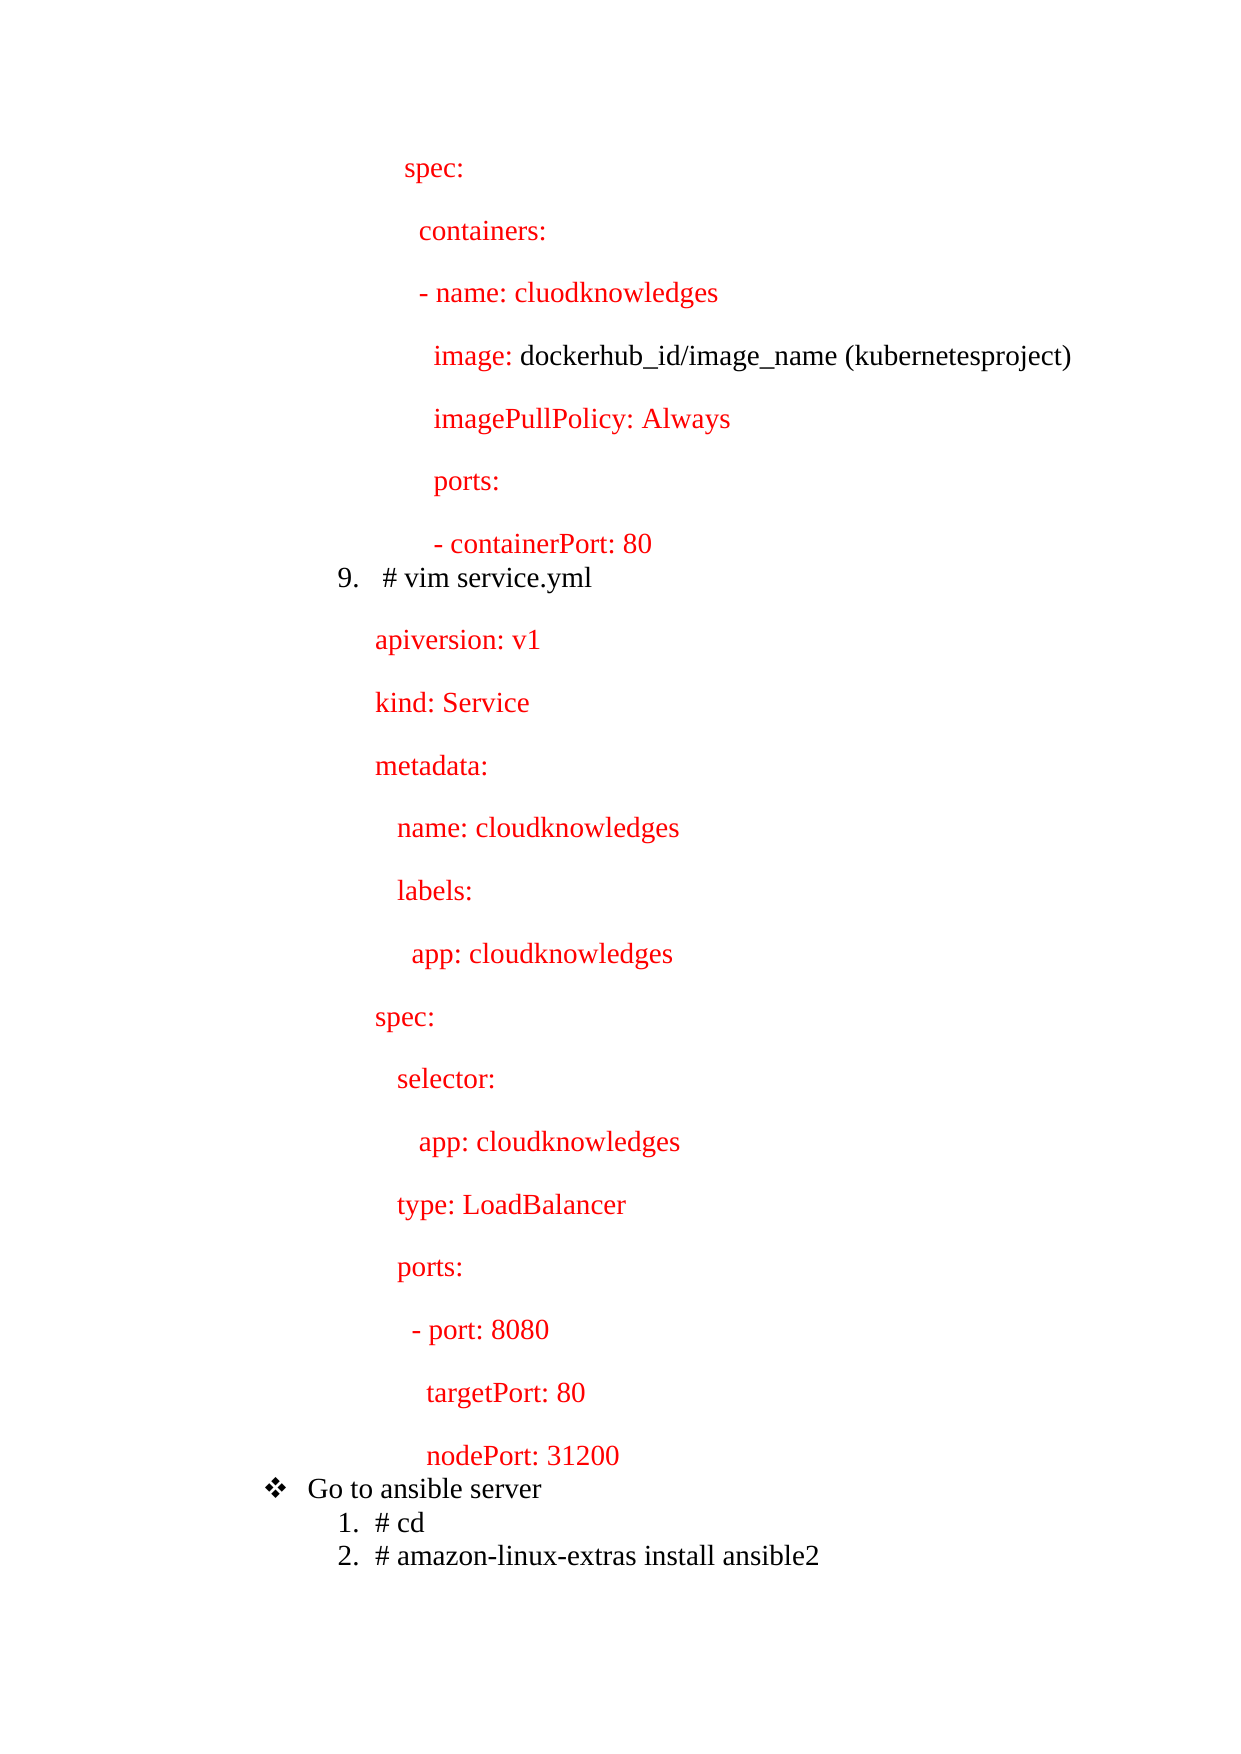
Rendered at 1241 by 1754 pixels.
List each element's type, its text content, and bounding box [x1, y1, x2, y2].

text imagePullPolicy: Always [375, 401, 1090, 434]
text metadata: [375, 748, 1090, 781]
text image: dockerhub_id/image_name (kubernetesproject) [375, 338, 1090, 372]
text nodePort: 31200 [375, 1438, 1090, 1471]
text app: cloudknowledges [375, 936, 1090, 969]
text kind: Service [375, 685, 1090, 719]
text ports: [375, 463, 1090, 497]
list # cd [337, 1505, 1090, 1538]
text selector: [375, 1061, 1090, 1095]
text ports: [375, 1249, 1090, 1283]
text app: cloudknowledges [375, 1124, 1090, 1158]
text targetPort: 80 [375, 1375, 1090, 1408]
list # amazon-linux-extras install ansible2 [337, 1538, 1090, 1572]
text - port: 8080 [375, 1312, 1090, 1346]
text - name: cluodknowledges [375, 275, 1090, 309]
list # vim service.yml [337, 560, 1090, 593]
text - containerPort: 80 [375, 526, 1090, 560]
text name: cloudknowledges [375, 811, 1090, 844]
text type: LoadBalancer [375, 1187, 1090, 1220]
text spec: [375, 999, 1090, 1032]
text containers: [375, 213, 1090, 246]
text apiversion: v1 [375, 622, 1090, 656]
text labels: [375, 873, 1090, 907]
text spec: [375, 150, 1090, 183]
list Go to ansible server [262, 1471, 1090, 1505]
